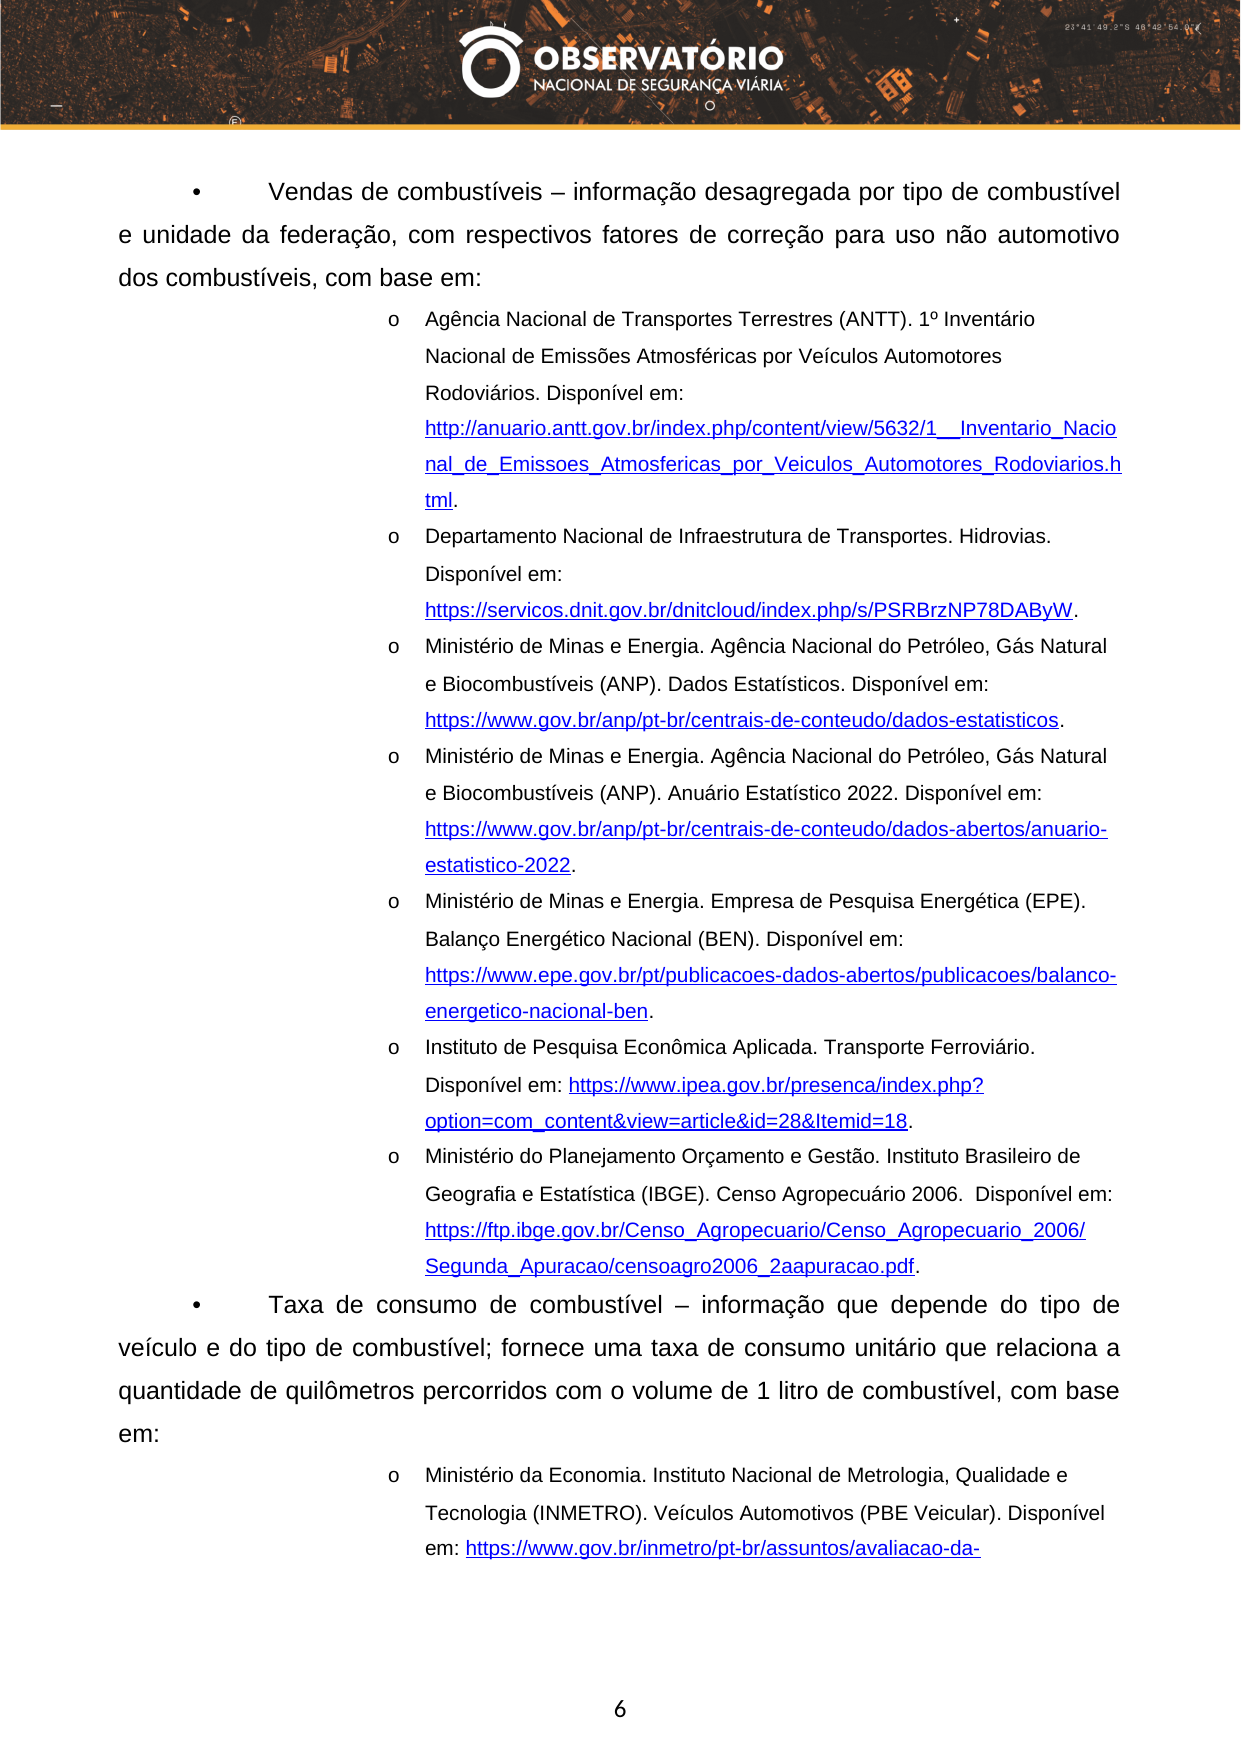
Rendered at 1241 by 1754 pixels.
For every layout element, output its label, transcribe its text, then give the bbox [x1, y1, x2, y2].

list Ministério de Minas e Energia. Empresa de Pesquisa Energética (EPE). Balanço Energético Nacional (BEN). Disponível em: https://www.epe.gov.br/pt/publicacoes-dados-abertos/publicacoes/balanco-energetico-nacional-ben. [387, 889, 1122, 1023]
text • Vendas de combustíveis – informação desagregada por tipo de combustível e unidade da federação, com respectivos fatores de correção para uso não automotivo dos combustíveis, com base em: [118, 177, 1122, 292]
list Departamento Nacional de Infraestrutura de Transportes. Hidrovias. Disponível em: https://servicos.dnit.gov.br/dnitcloud/index.php/s/PSRBrzNP78DAByW. [387, 524, 1122, 622]
list Agência Nacional de Transportes Terrestres (ANTT). 1º Inventário Nacional de Emissões Atmosféricas por Veículos Automotores Rodoviários. Disponível em: http://anuario.antt.gov.br/index.php/content/view/5632/1__Inventario_Nacional_de_Emissoes_Atmosfericas_por_Veiculos_Automotores_Rodoviarios.html. [387, 307, 1122, 512]
picture [0, 0, 1241, 130]
list Ministério de Minas e Energia. Agência Nacional do Petróleo, Gás Natural e Biocombustíveis (ANP). Dados Estatísticos. Disponível em: https://www.gov.br/anp/pt-br/centrais-de-conteudo/dados-estatisticos. [387, 634, 1122, 731]
list Instituto de Pesquisa Econômica Aplicada. Transporte Ferroviário. Disponível em: https://www.ipea.gov.br/presenca/index.php?option=com_content&view=article&id=28&Itemid=18. [387, 1035, 1122, 1132]
list Ministério do Planejamento Orçamento e Gestão. Instituto Brasileiro de Geografia e Estatística (IBGE). Censo Agropecuário 2006. Disponível em: https://ftp.ibge.gov.br/Censo_Agropecuario/Censo_Agropecuario_2006/Segunda_Apuracao/censoagro2006_2aapuracao.pdf. [387, 1144, 1122, 1278]
list Ministério de Minas e Energia. Agência Nacional do Petróleo, Gás Natural e Biocombustíveis (ANP). Anuário Estatístico 2022. Disponível em: https://www.gov.br/anp/pt-br/centrais-de-conteudo/dados-abertos/anuario-estatistico-2022. [387, 743, 1122, 877]
text • Taxa de consumo de combustível – informação que depende do tipo de veículo e do tipo de combustível; fornece uma taxa de consumo unitário que relaciona a quantidade de quilômetros percorridos com o volume de 1 litro de combustível, com base em: [118, 1290, 1122, 1448]
